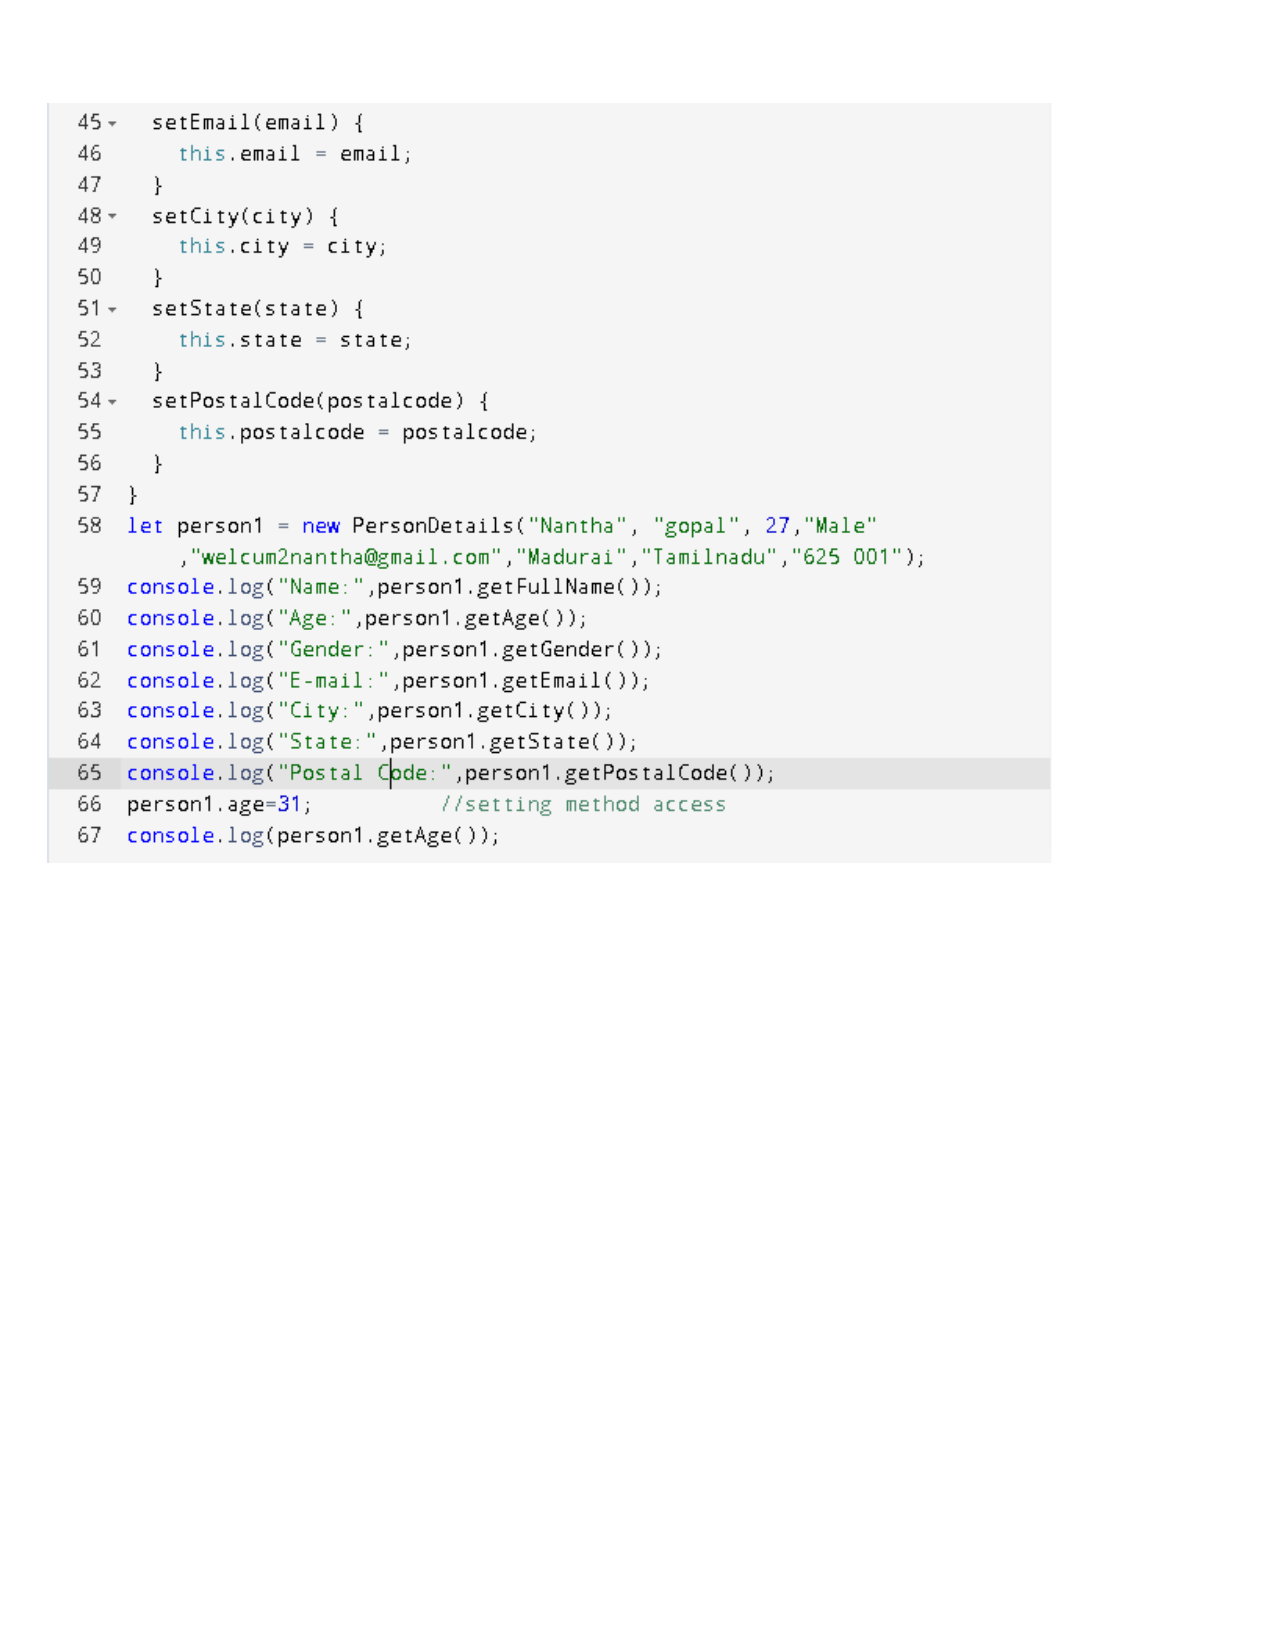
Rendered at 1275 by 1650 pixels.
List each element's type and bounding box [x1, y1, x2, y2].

picture [46, 103, 1052, 863]
